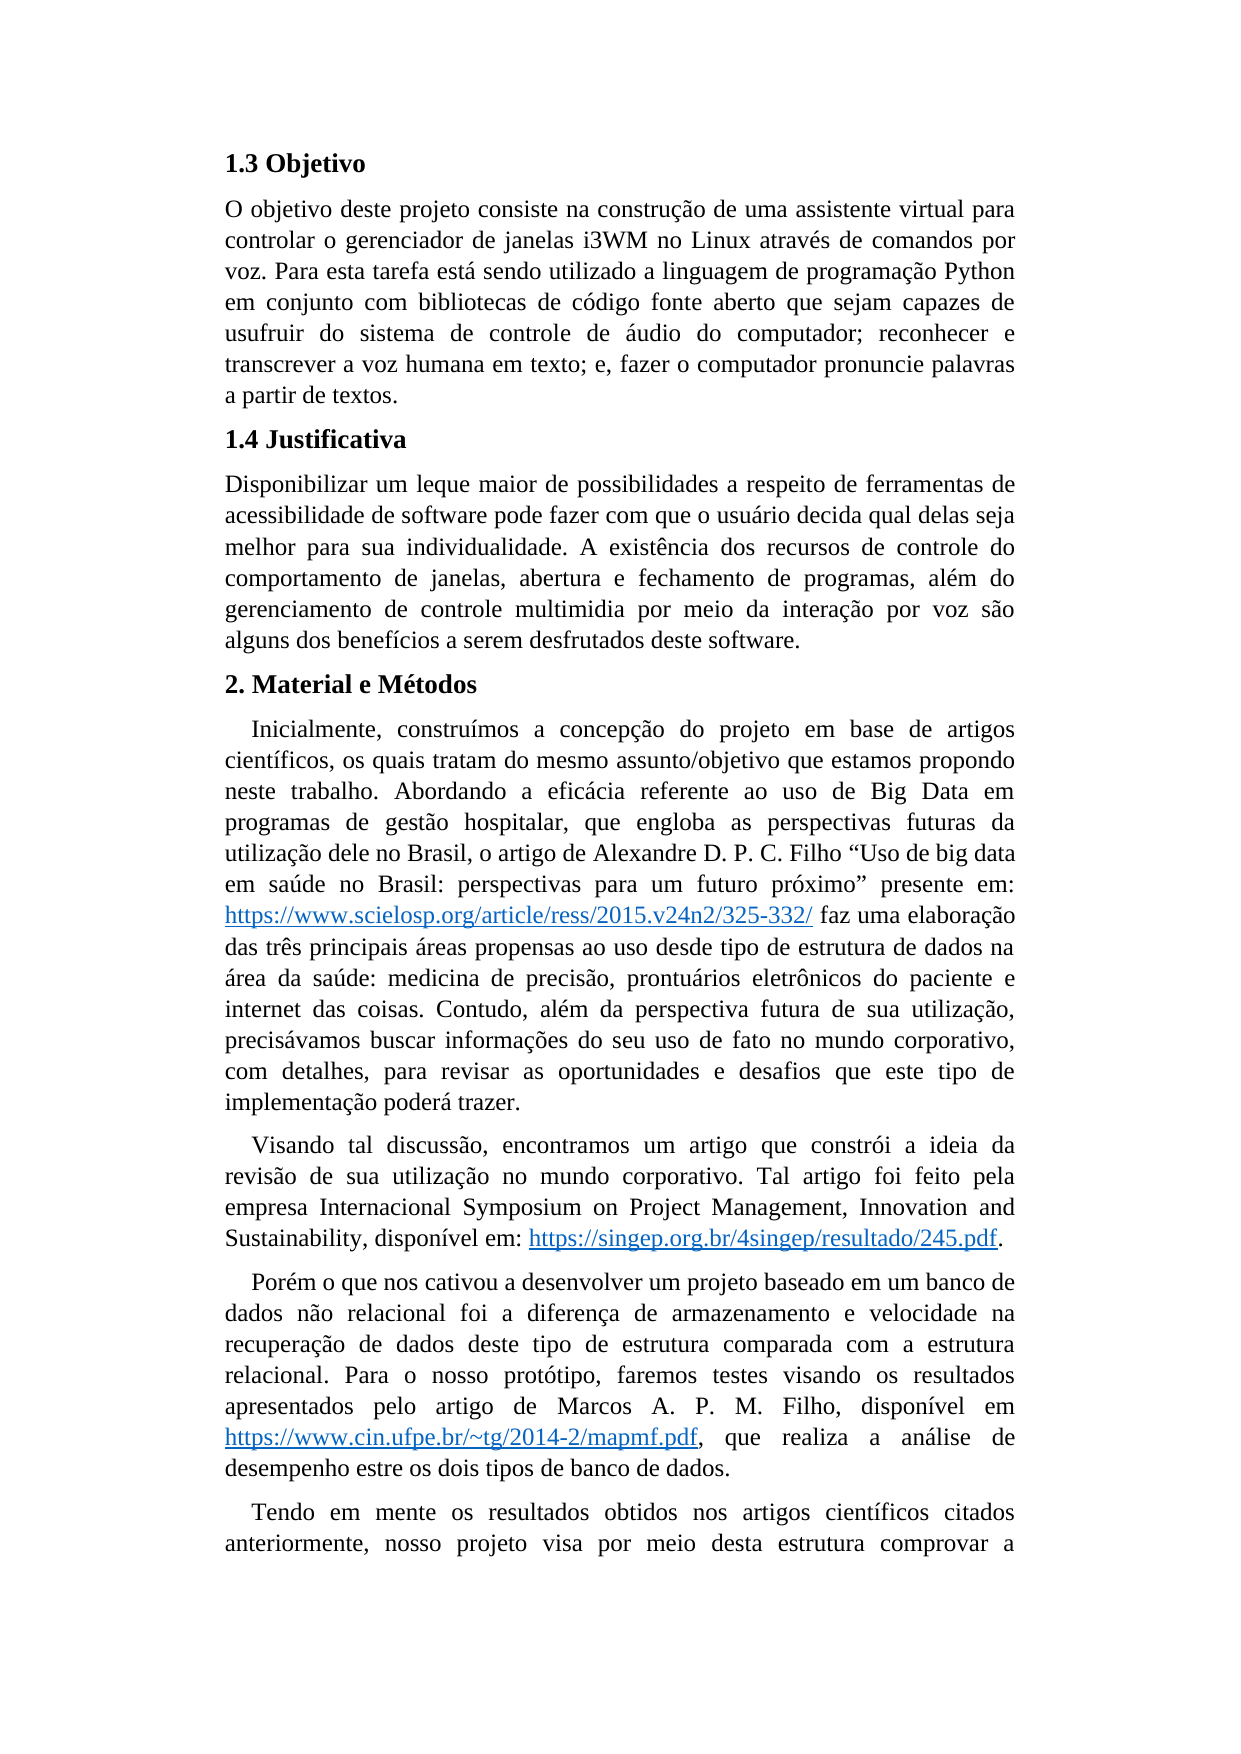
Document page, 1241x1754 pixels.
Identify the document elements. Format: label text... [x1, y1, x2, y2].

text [224, 1497, 1016, 1557]
text Porém o que nos cativou a desenvolver um projeto baseado em um banco de dados não relacional foi a diferença de armazenamento e velocidade na recuperação de dados deste tipo de estrutura comparada com a estrutura relacional. Para o nosso protótipo, faremos testes visando os resultados apresentados pelo artigo de Marcos A. P. M. Filho, disponível em https://www.cin.ufpe.br/~tg/2014-2/mapmf.pdf, que realiza a análise de desempenho estre os dois tipos de banco de dados. [224, 1267, 1016, 1482]
text 2. Material e Métodos [224, 668, 1016, 699]
text 1.4 Justificativa [224, 423, 1016, 454]
text O objetivo deste projeto consiste na construção de uma assistente virtual para controlar o gerenciador de janelas i3WM no Linux através de comandos por voz. Para esta tarefa está sendo utilizado a linguagem de programação Python em conjunto com bibliotecas de código fonte aberto que sejam capazes de usufruir do sistema de controle de áudio do computador; reconhecer e transcrever a voz humana em texto; e, fazer o computador pronuncie palavras a partir de textos. [224, 194, 1016, 409]
text Disponibilizar um leque maior de possibilidades a respeito de ferramentas de acessibilidade de software pode fazer com que o usuário decida qual delas seja melhor para sua individualidade. A existência dos recursos de controle do comportamento de janelas, abertura e fechamento de programas, além do gerenciamento de controle multimidia por meio da interação por voz são alguns dos benefícios a serem desfrutados deste software. [224, 469, 1016, 653]
text Visando tal discussão, encontramos um artigo que constrói a ideia da revisão de sua utilização no mundo corporativo. Tal artigo foi feito pela empresa Internacional Symposium on Project Management, Innovation and Sustainability, disponível em: https://singep.org.br/4singep/resultado/245.pdf. [224, 1130, 1016, 1252]
text 1.3 Objetivo [224, 148, 1016, 179]
text Inicialmente, construímos a concepção do projeto em base de artigos científicos, os quais tratam do mesmo assunto/objetivo que estamos propondo neste trabalho. Abordando a eficácia referente ao uso de Big Data em programas de gestão hospitalar, que engloba as perspectivas futuras da utilização dele no Brasil, o artigo de Alexandre D. P. C. Filho “Uso de big data em saúde no Brasil: perspectivas para um futuro próximo” presente em: https://www.scielosp.org/article/ress/2015.v24n2/325-332/ faz uma elaboração das três principais áreas propensas ao uso desde tipo de estrutura de dados na área da saúde: medicina de precisão, prontuários eletrônicos do paciente e internet das coisas. Contudo, além da perspectiva futura de sua utilização, precisávamos buscar informações do seu uso de fato no mundo corporativo, com detalhes, para revisar as oportunidades e desafios que este tipo de implementação poderá trazer. [224, 714, 1016, 1116]
